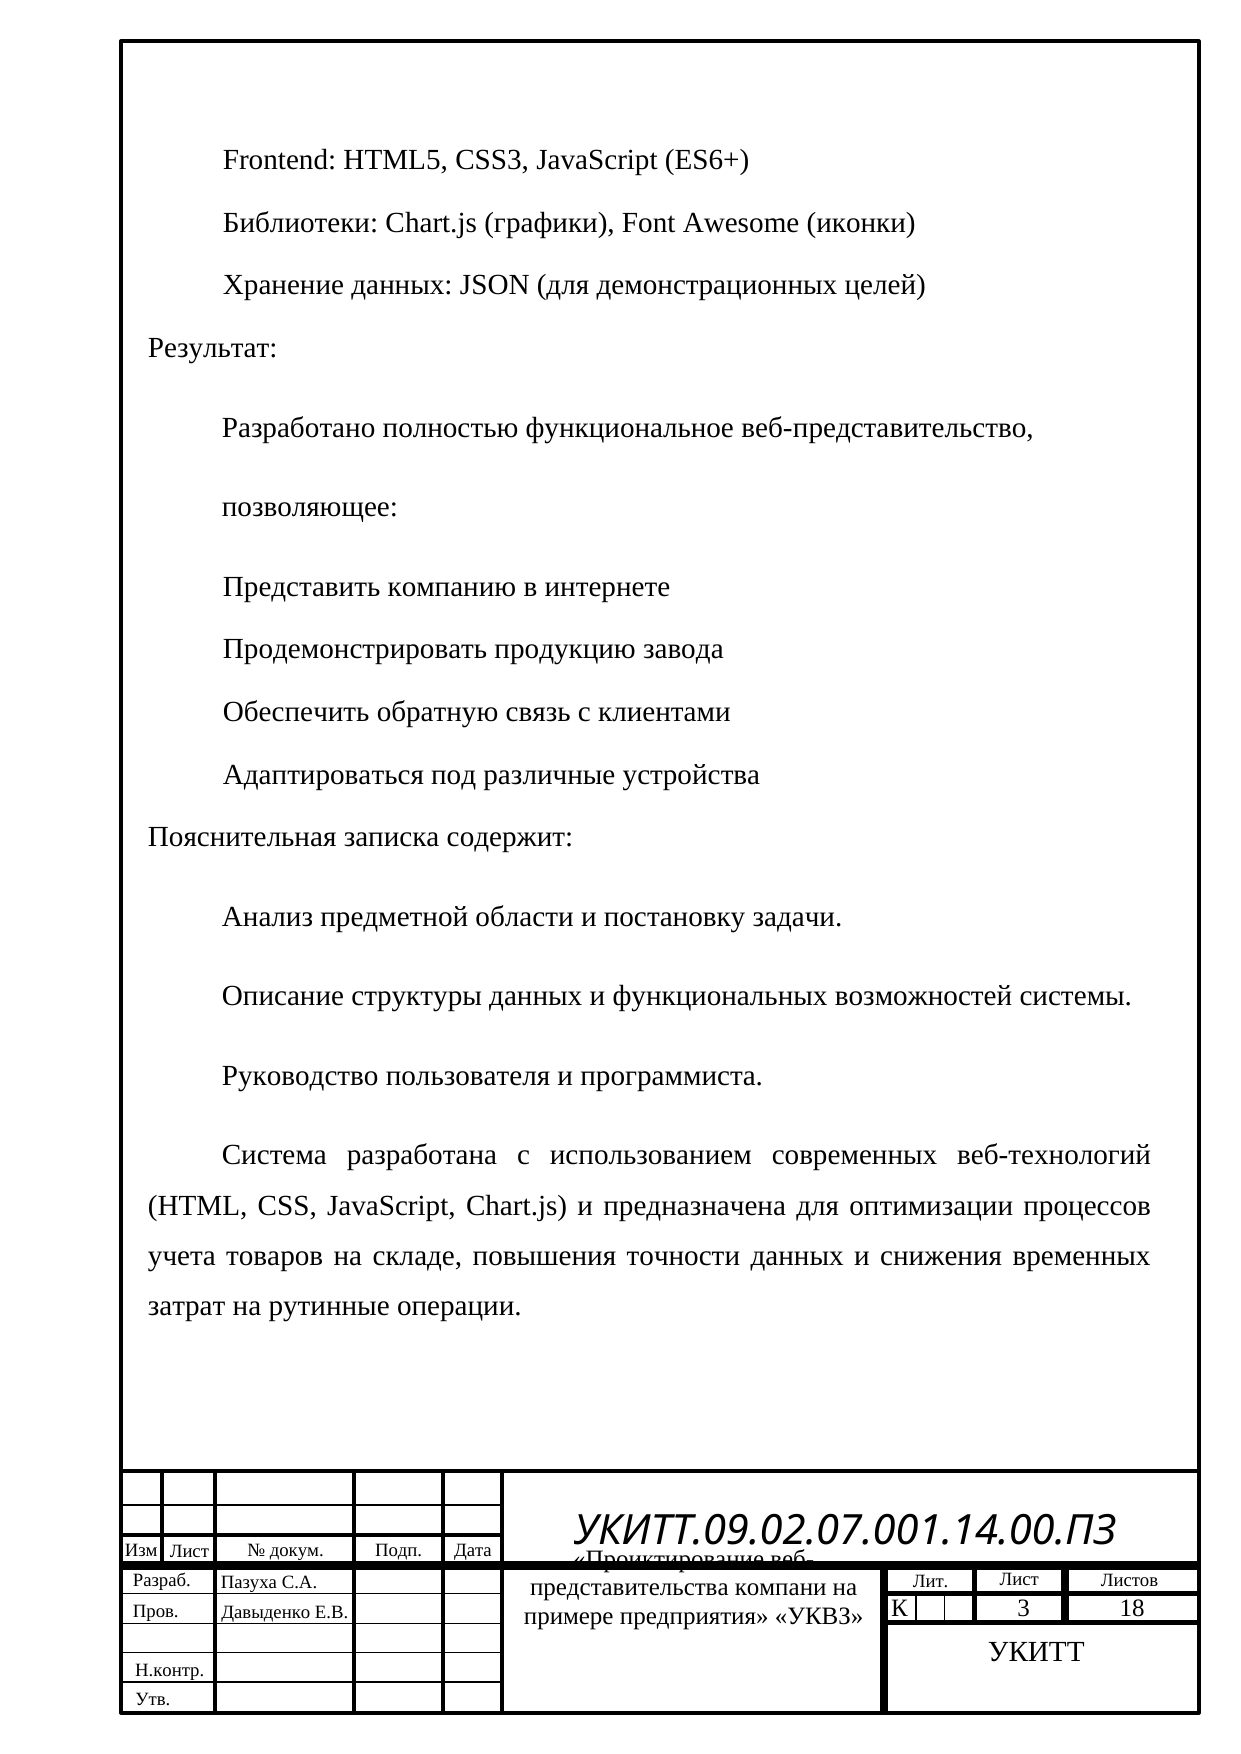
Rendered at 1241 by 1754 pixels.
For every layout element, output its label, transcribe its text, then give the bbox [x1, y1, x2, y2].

text Обеспечить обратную связь с клиентами [223, 694, 1181, 728]
text Представить компанию в интернете [223, 569, 1181, 602]
text Хранение данных: JSON (для демонстрационных целей) [223, 267, 1181, 301]
text Адаптироваться под различные устройства [223, 757, 1181, 790]
text Описание структуры данных и функциональных возможностей системы. [148, 978, 1152, 1012]
text Продемонстрировать продукцию завода [223, 631, 1181, 665]
text Результат: [148, 330, 1152, 364]
text Frontend: HTML5, CSS3, JavaScript (ES6+) [223, 142, 1181, 176]
text Система разработана с использованием современных веб-технологий (HTML, CSS, JavaScript, Chart.js) и предназначена для оптимизации процессов учета товаров на складе, повышения точности данных и снижения временных затрат на рутинные операции. [148, 1137, 1152, 1322]
text Разработано полностью функциональное веб-представительство, [148, 410, 1152, 443]
text позволяющее: [148, 489, 1152, 523]
text Библиотеки: Chart.js (графики), Font Awesome (иконки) [223, 205, 1181, 238]
text Руководство пользователя и программиста. [148, 1058, 1152, 1091]
text Анализ предметной области и постановку задачи. [148, 899, 1152, 932]
text Пояснительная записка содержит: [148, 819, 1152, 853]
